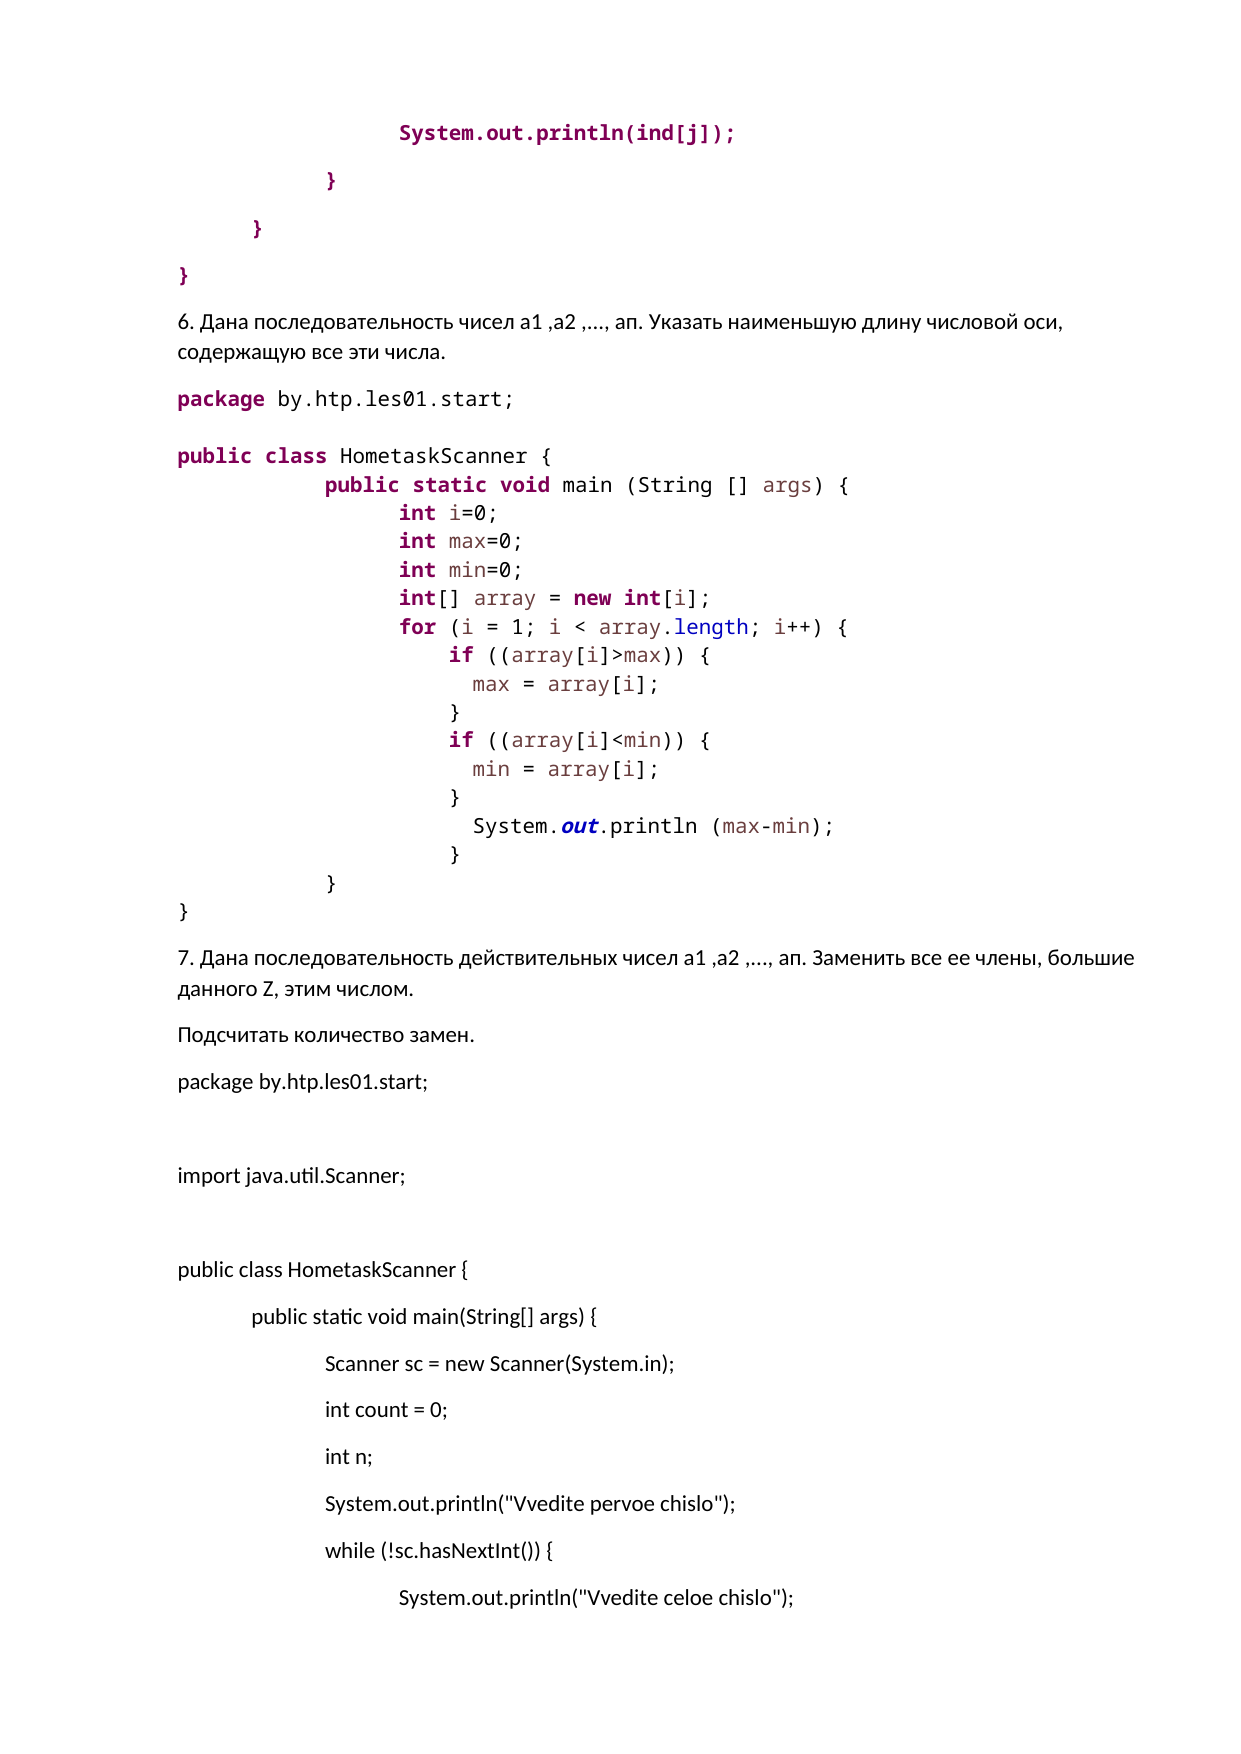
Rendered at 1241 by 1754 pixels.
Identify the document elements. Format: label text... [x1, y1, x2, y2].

text int min=0; [177, 555, 1152, 583]
text } [177, 213, 1152, 241]
text public static void main (String [] args) { [177, 470, 1152, 498]
text package by.htp.les01.start; [177, 384, 1152, 413]
text Scanner sc = new Scanner(System.in); [177, 1349, 1152, 1377]
text min = array[i]; [177, 754, 1152, 782]
text for (i = 1; i < array.length; i++) { [177, 612, 1152, 640]
text } [177, 896, 1152, 925]
text 7. Дана последовательность действительных чисел а1 ,а2 ,..., ап. Заменить все ее члены, большие данного Z, этим числом. [177, 943, 1152, 1002]
text public static void main(String[] args) { [177, 1302, 1152, 1330]
text if ((array[i]>max)) { [177, 640, 1152, 669]
text } [177, 782, 1152, 811]
text int n; [177, 1442, 1152, 1471]
text } [177, 165, 1152, 194]
text public class HometaskScanner { [177, 441, 1152, 470]
text public class HometaskScanner { [177, 1255, 1152, 1283]
text } [177, 697, 1152, 726]
text } [177, 260, 1152, 288]
text package by.htp.les01.start; [177, 1067, 1152, 1096]
text int max=0; [177, 527, 1152, 555]
text } [177, 839, 1152, 868]
text max = array[i]; [177, 669, 1152, 697]
text while (!sc.hasNextInt()) { [177, 1536, 1152, 1564]
text System.out.println(ind[j]); [177, 118, 1152, 147]
text int count = 0; [177, 1396, 1152, 1424]
text 6. Дана последовательность чисел а1 ,а2 ,..., ап. Указать наименьшую длину числовой оси, содержащую все эти числа. [177, 307, 1152, 366]
text int[] array = new int[i]; [177, 583, 1152, 612]
text if ((array[i]<min)) { [177, 726, 1152, 754]
text import java.util.Scanner; [177, 1161, 1152, 1189]
text System.out.println (max-min); [177, 811, 1152, 839]
text System.out.println("Vvedite celoe chislo"); [177, 1583, 1152, 1611]
text int i=0; [177, 498, 1152, 527]
text System.out.println("Vvedite pervoe chislo"); [177, 1489, 1152, 1517]
text Подсчитать количество замен. [177, 1021, 1152, 1049]
text } [177, 868, 1152, 896]
